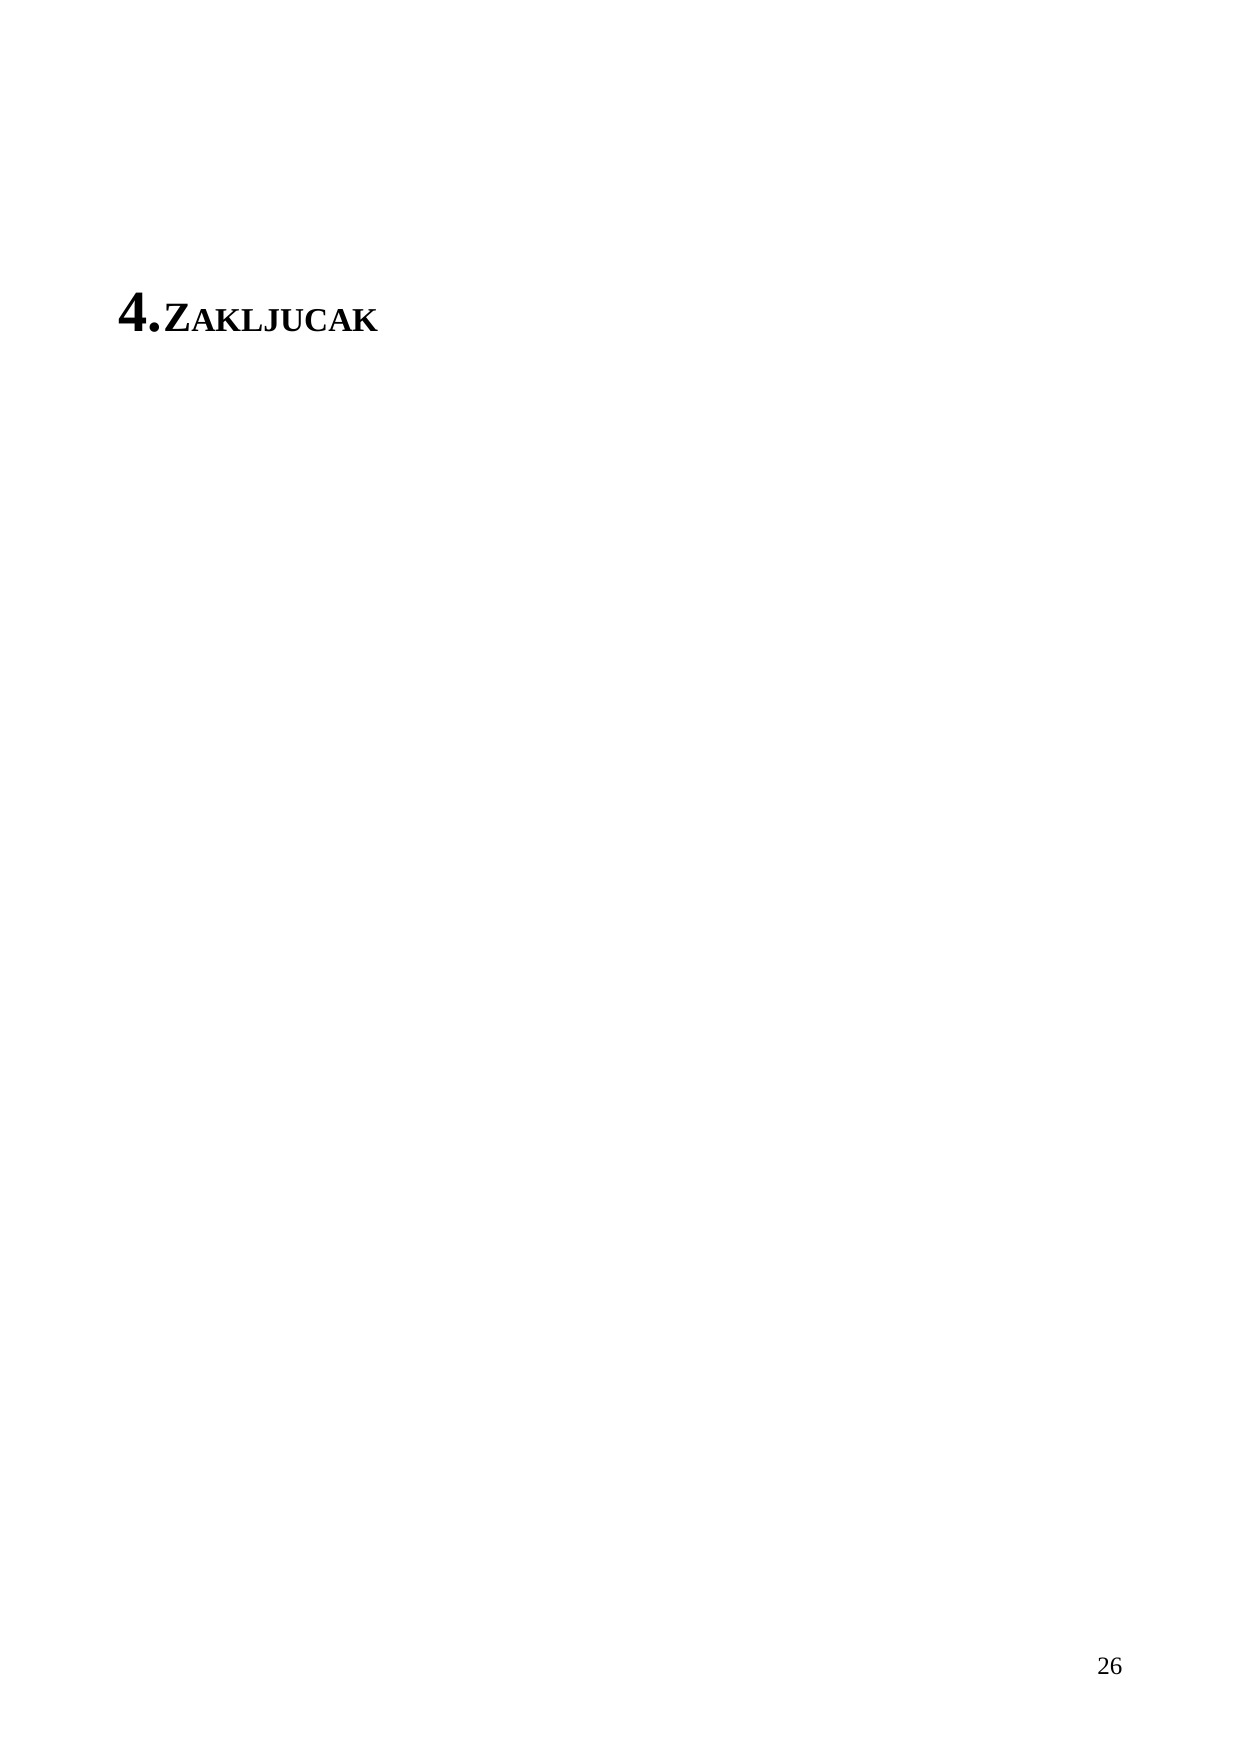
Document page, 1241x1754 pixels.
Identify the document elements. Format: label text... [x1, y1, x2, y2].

text Zakljucak [118, 277, 1122, 344]
